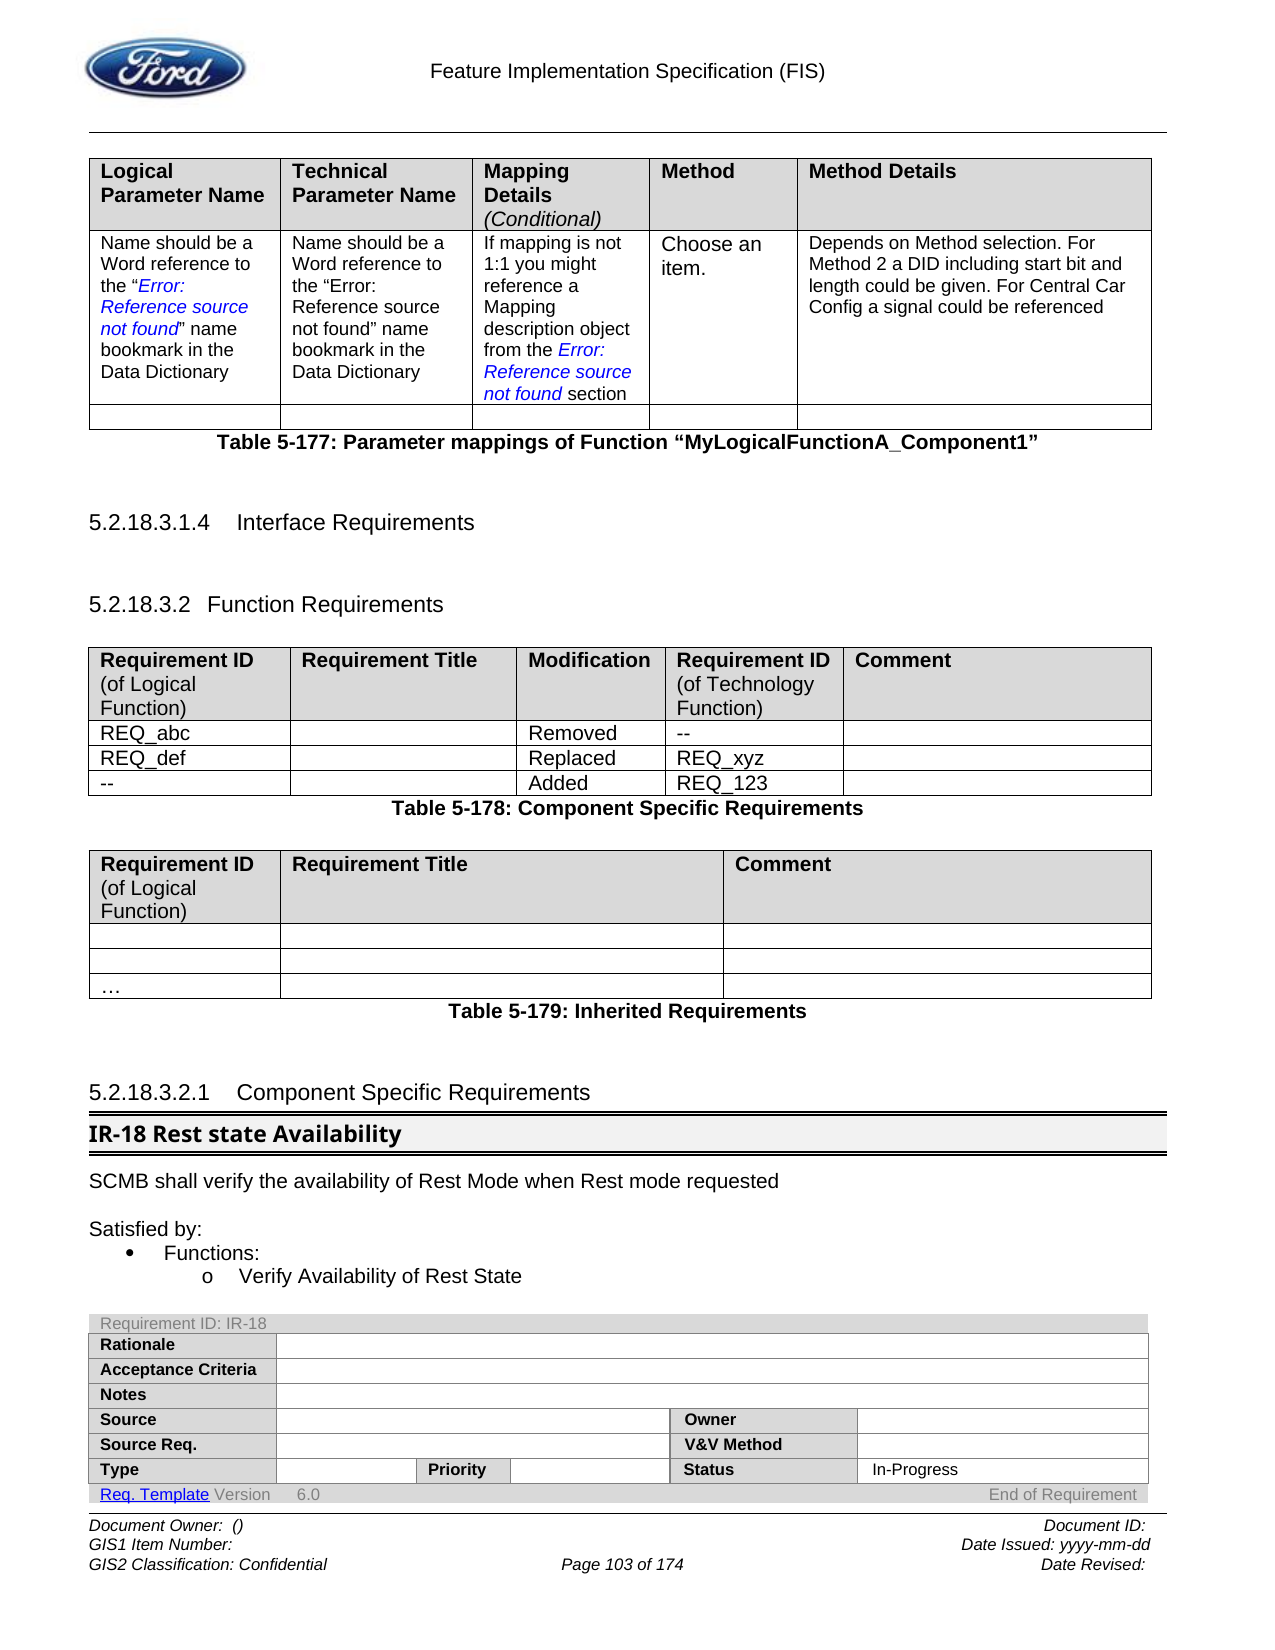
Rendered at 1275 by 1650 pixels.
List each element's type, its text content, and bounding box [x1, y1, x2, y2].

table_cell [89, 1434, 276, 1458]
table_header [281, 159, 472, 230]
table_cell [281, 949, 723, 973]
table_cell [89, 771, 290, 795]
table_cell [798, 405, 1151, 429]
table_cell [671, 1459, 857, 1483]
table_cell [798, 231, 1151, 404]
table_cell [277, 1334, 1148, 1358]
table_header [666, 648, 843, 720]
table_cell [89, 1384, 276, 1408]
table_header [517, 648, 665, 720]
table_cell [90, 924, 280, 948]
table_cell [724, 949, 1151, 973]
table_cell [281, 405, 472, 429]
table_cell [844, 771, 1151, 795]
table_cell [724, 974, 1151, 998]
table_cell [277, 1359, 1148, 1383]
text IR-18 Rest state Availability [89, 1116, 1167, 1151]
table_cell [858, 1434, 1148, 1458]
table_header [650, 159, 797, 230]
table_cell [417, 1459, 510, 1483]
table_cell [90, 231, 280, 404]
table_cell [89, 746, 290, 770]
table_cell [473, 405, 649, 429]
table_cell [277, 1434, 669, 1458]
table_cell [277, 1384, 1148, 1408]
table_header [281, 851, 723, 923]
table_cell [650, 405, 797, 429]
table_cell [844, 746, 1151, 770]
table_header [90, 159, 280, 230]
text SCMB shall verify the availability of Rest Mode when Rest mode requested [89, 1168, 1167, 1192]
text Satisfied by: [89, 1216, 1167, 1240]
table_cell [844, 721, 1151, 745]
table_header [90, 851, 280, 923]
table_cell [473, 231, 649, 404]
list Verify Availability of Rest State [201, 1264, 1167, 1290]
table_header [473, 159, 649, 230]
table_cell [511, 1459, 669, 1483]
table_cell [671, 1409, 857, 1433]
list Functions: [126, 1240, 1167, 1264]
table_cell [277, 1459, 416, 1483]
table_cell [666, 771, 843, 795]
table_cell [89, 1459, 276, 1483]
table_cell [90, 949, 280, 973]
subtitle Component Specific Requirements [89, 1078, 1167, 1105]
subtitle Function Requirements [89, 591, 1167, 617]
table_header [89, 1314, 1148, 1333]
subtitle Interface Requirements [89, 509, 1167, 536]
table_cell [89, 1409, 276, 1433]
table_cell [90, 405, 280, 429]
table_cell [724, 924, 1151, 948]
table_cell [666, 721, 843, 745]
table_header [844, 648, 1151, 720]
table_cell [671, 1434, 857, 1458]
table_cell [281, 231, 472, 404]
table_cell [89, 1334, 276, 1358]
picture [65, 18, 266, 119]
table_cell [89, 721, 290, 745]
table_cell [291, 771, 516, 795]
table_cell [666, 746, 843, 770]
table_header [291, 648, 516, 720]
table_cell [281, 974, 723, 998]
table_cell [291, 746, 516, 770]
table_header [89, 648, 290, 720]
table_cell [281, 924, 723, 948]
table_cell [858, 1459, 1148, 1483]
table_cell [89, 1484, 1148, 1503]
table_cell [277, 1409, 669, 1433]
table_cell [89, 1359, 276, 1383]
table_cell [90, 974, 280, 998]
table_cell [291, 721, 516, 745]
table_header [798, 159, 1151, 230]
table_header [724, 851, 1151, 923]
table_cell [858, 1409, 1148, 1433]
